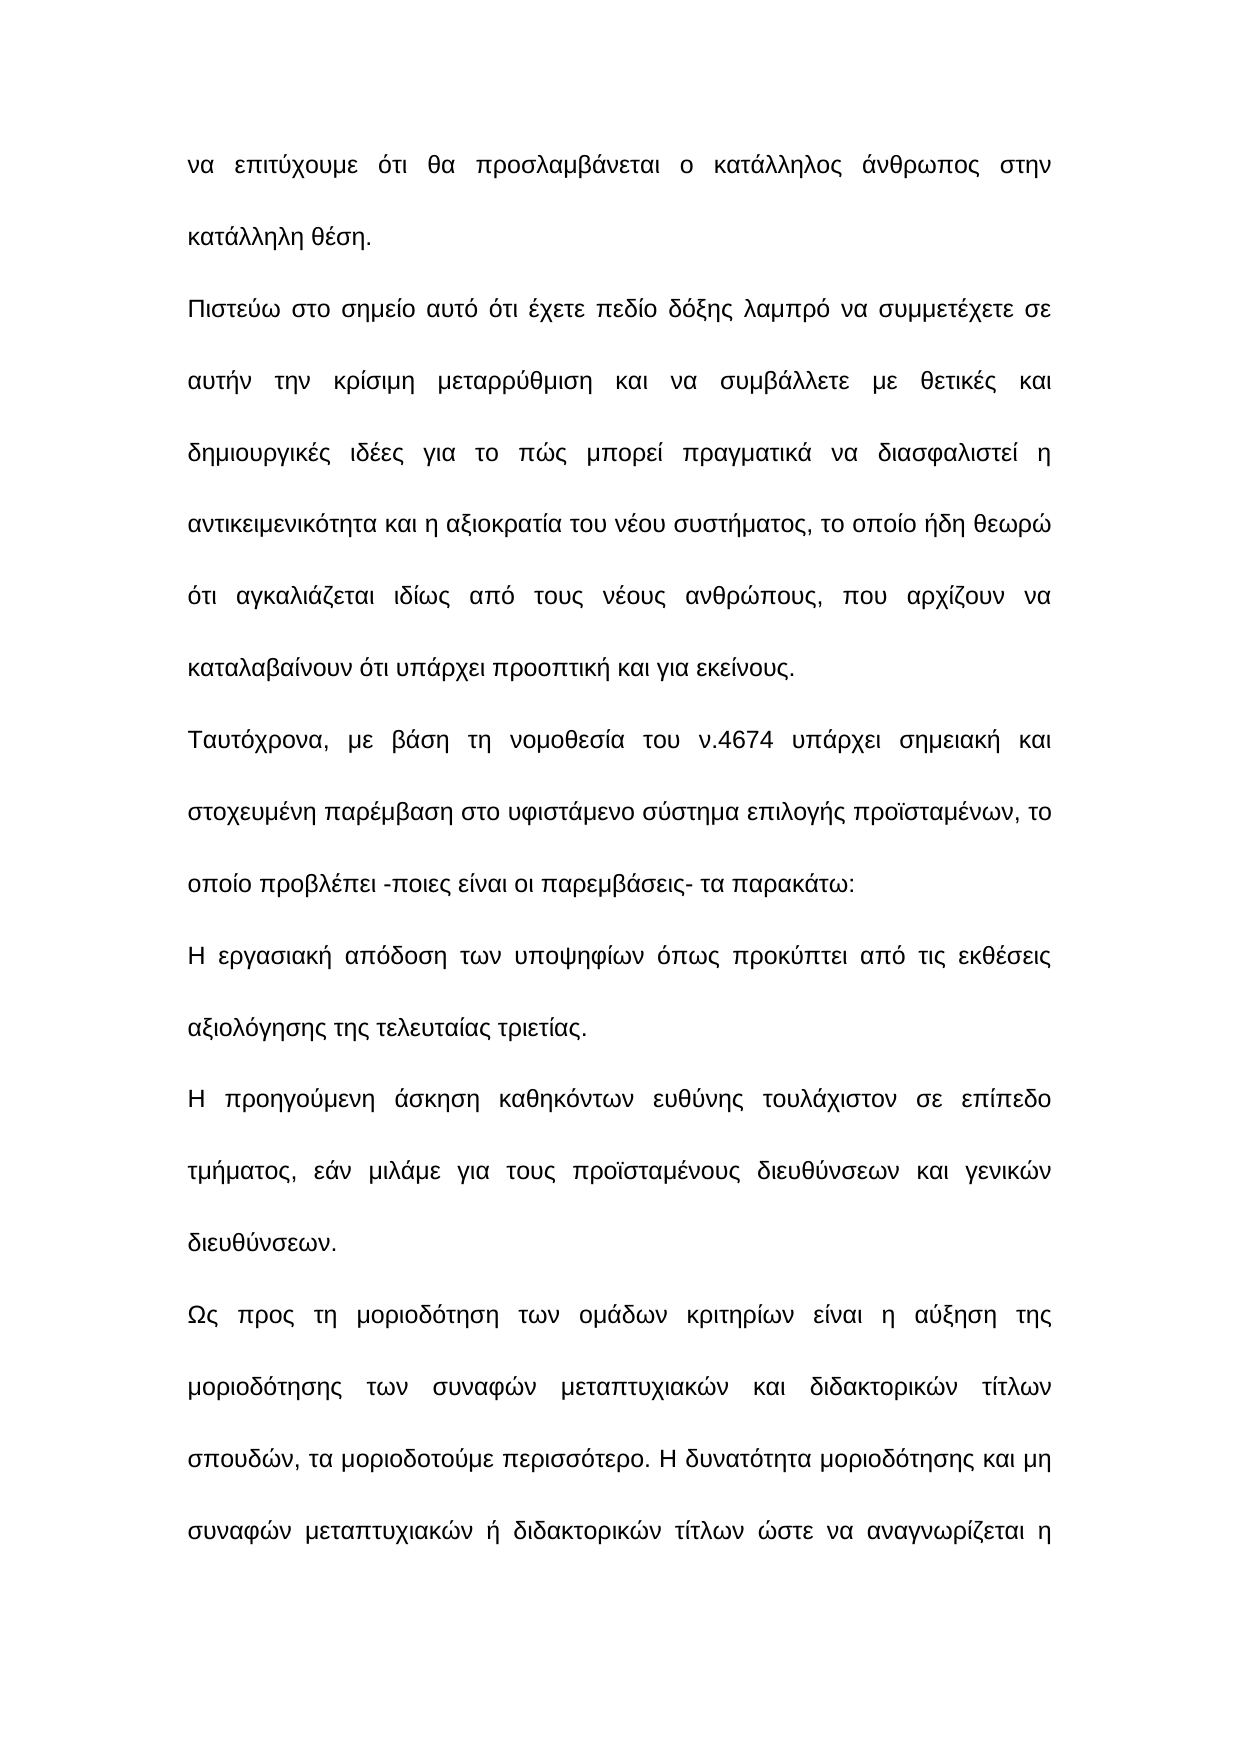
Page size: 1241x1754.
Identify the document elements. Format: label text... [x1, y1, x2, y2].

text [187, 1300, 1053, 1544]
text Ταυτόχρονα, με βάση τη νομοθεσία του ν.4674 υπάρχει σημειακή και στοχευμένη παρέμβαση στο υφιστάμενο σύστημα επιλογής προϊσταμένων, το οποίο προβλέπει -ποιες είναι οι παρεμβάσεις- τα παρακάτω: [187, 725, 1053, 897]
text Πιστεύω στο σημείο αυτό ότι έχετε πεδίο δόξης λαμπρό να συμμετέχετε σε αυτήν την κρίσιμη μεταρρύθμιση και να συμβάλλετε με θετικές και δημιουργικές ιδέες για το πώς μπορεί πραγματικά να διασφαλιστεί η αντικειμενικότητα και η αξιοκρατία του νέου συστήματος, το οποίο ήδη θεωρώ ότι αγκαλιάζεται ιδίως από τους νέους ανθρώπους, που αρχίζουν να καταλαβαίνουν ότι υπάρχει προοπτική και για εκείνους. [187, 294, 1053, 682]
text Η προηγούμενη άσκηση καθηκόντων ευθύνης τουλάχιστον σε επίπεδο τμήματος, εάν μιλάμε για τους προϊσταμένους διευθύνσεων και γενικών διευθύνσεων. [187, 1084, 1053, 1257]
text Η εργασιακή απόδοση των υποψηφίων όπως προκύπτει από τις εκθέσεις αξιολόγησης της τελευταίας τριετίας. [187, 941, 1053, 1041]
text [187, 150, 1053, 251]
